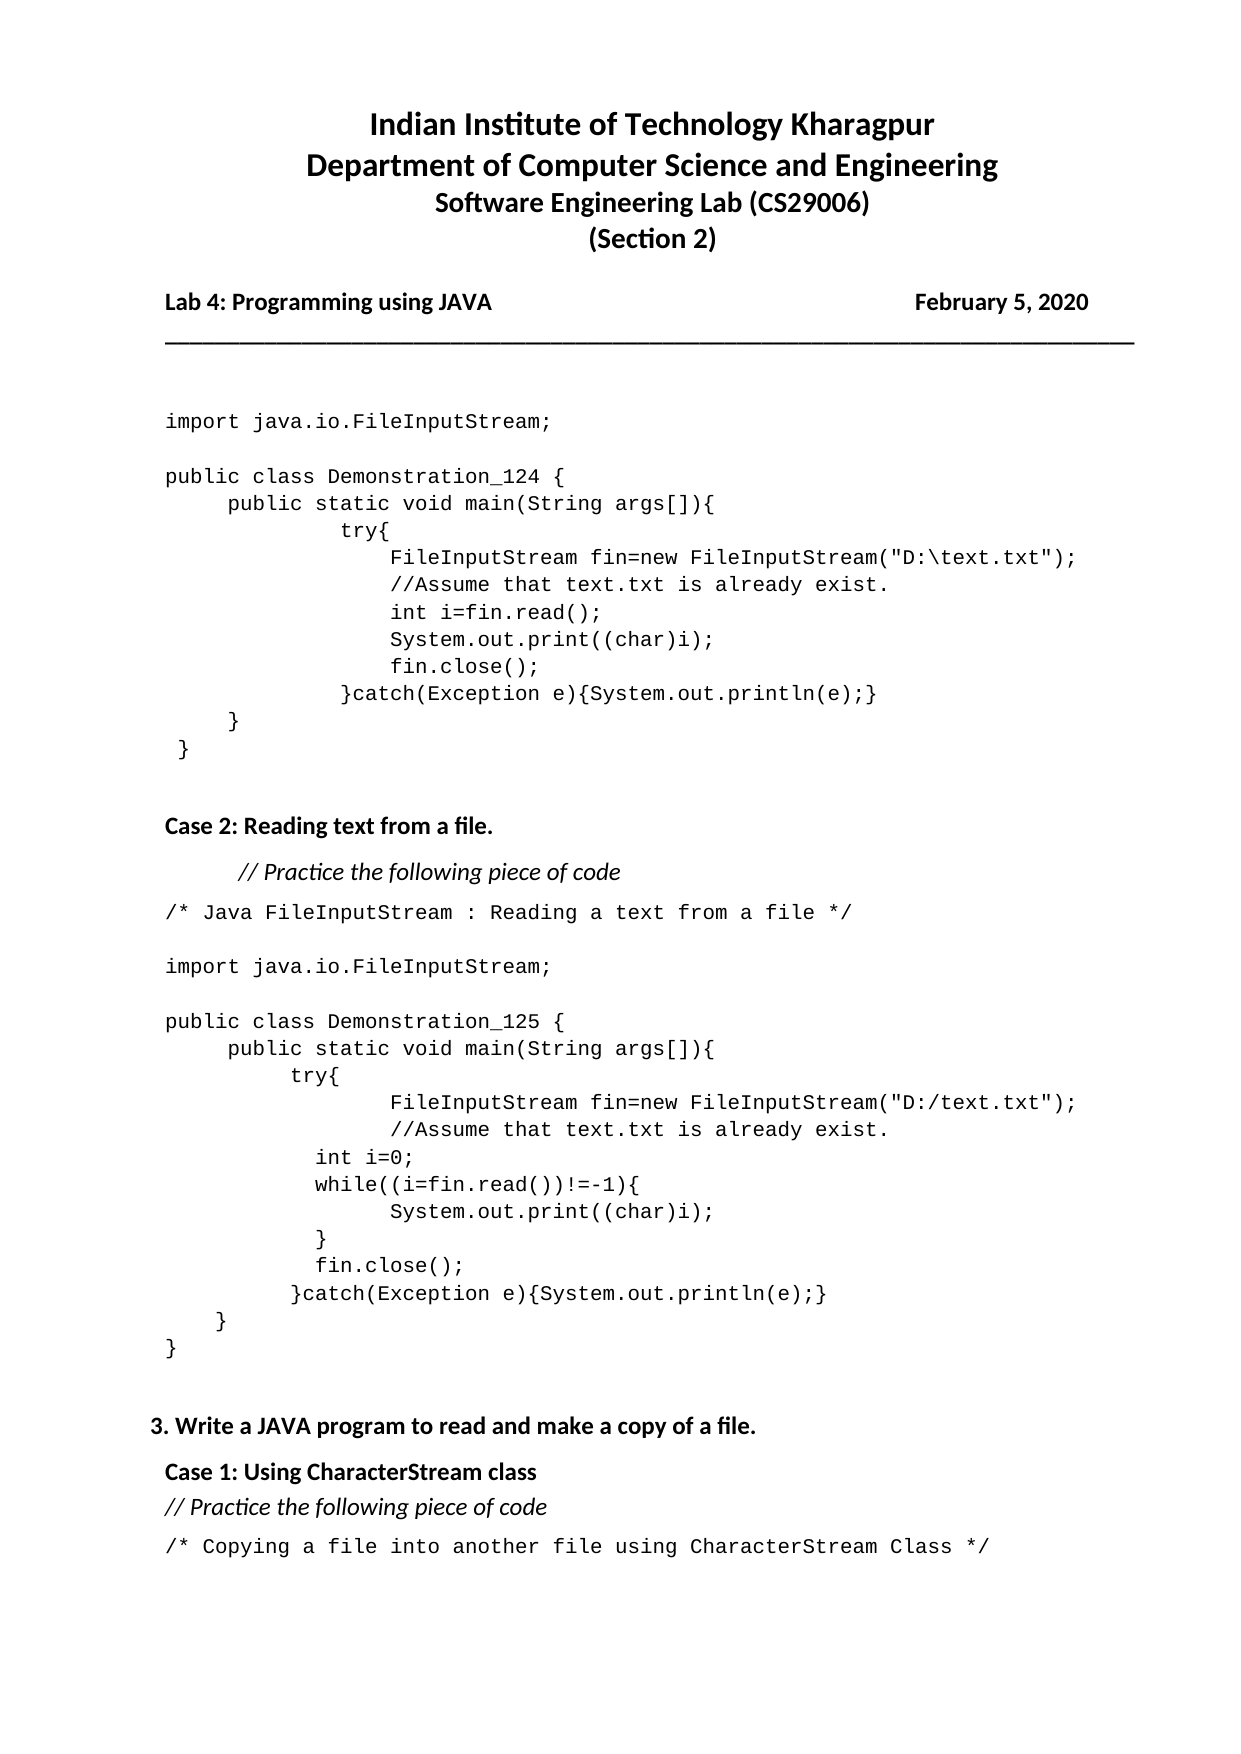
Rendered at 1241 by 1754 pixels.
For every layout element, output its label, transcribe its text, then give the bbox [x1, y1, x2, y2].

text // Practice the following piece of code [165, 856, 1140, 887]
text System.out.print((char)i); [165, 1201, 1140, 1225]
text } [165, 738, 1140, 761]
text FileInputStream fin=new FileInputStream("D:/text.txt"); [165, 1092, 1140, 1116]
text while((i=fin.read())!=-1){ [165, 1174, 1140, 1197]
text try{ [165, 1065, 1140, 1089]
text }catch(Exception e){System.out.println(e);} [165, 1283, 1140, 1306]
text public static void main(String args[]){ [165, 1038, 1140, 1062]
text //Assume that text.txt is already exist. [165, 1119, 1140, 1143]
text System.out.print((char)i); [165, 629, 1140, 652]
text public static void main(String args[]){ [165, 493, 1140, 517]
text import java.io.FileInputStream; [165, 411, 1140, 435]
text int i=fin.read(); [165, 602, 1140, 625]
text public class Demonstration_125 { [165, 1011, 1140, 1034]
text } [165, 1337, 1140, 1361]
text /* Java FileInputStream : Reading a text from a file */ [165, 902, 1140, 926]
text //Assume that text.txt is already exist. [165, 574, 1140, 598]
text // Practice the following piece of code [165, 1491, 1140, 1521]
text try{ [165, 520, 1140, 544]
text } [165, 1310, 1140, 1333]
text /* Copying a file into another file using CharacterStream Class */ [165, 1536, 1140, 1560]
text import java.io.FileInputStream; [165, 956, 1140, 980]
text int i=0; [165, 1147, 1140, 1170]
text Case 2: Reading text from a file. [165, 811, 1140, 841]
text 3. Write a JAVA program to read and make a copy of a file. [150, 1410, 1140, 1440]
text fin.close(); [165, 656, 1140, 680]
text } [165, 1228, 1140, 1252]
text }catch(Exception e){System.out.println(e);} [165, 683, 1140, 707]
text FileInputStream fin=new FileInputStream("D:\text.txt"); [165, 547, 1140, 571]
text public class Demonstration_124 { [165, 466, 1140, 489]
text fin.close(); [165, 1255, 1140, 1279]
text Case 1: Using CharacterStream class [165, 1456, 1140, 1486]
text } [165, 710, 1140, 734]
